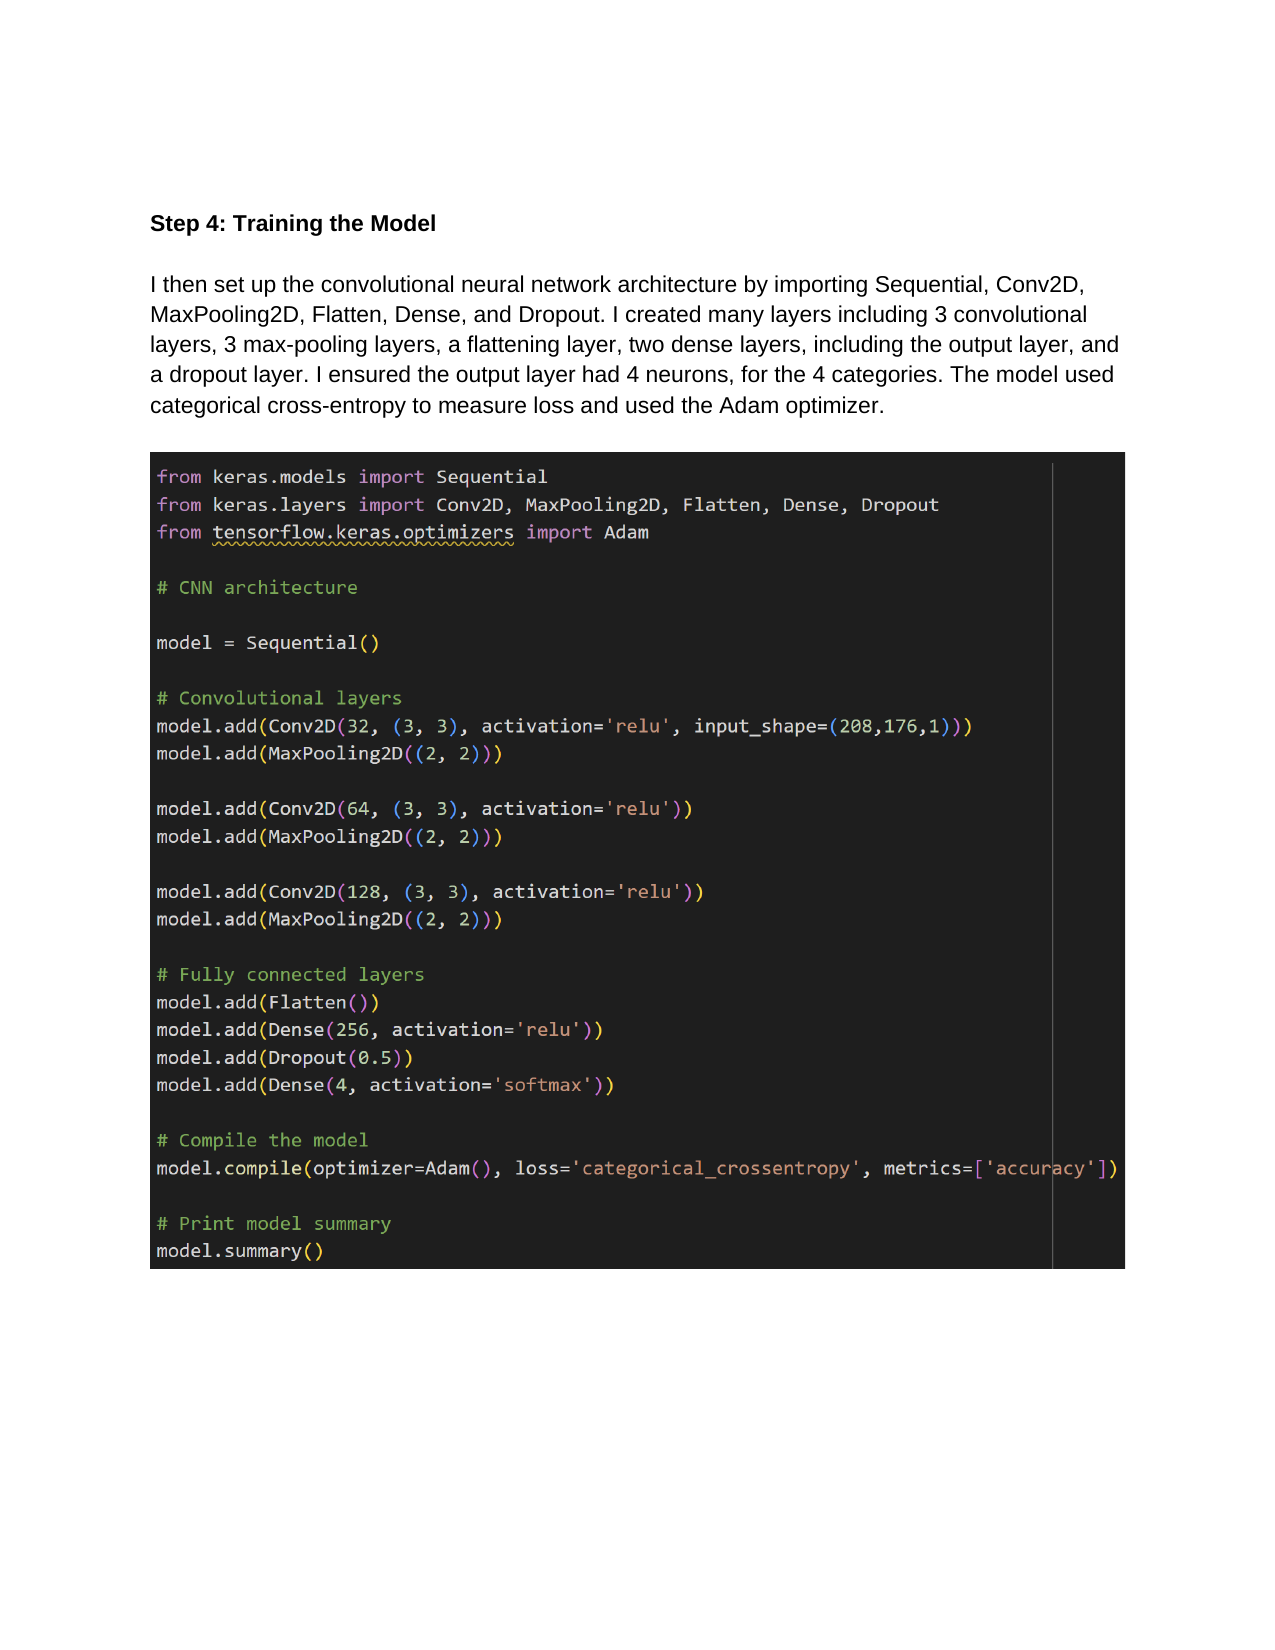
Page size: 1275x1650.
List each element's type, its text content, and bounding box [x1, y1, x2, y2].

text I then set up the convolutional neural network architecture by importing Sequential, Conv2D, MaxPooling2D, Flatten, Dense, and Dropout. I created many layers including 3 convolutional layers, 3 max-pooling layers, a flattening layer, two dense layers, including the output layer, and a dropout layer. I ensured the output layer had 4 neurons, for the 4 categories. The model used categorical cross-entropy to measure loss and used the Adam optimizer. [150, 271, 1125, 418]
text Step 4: Training the Model [150, 210, 1125, 237]
picture [150, 452, 1125, 1269]
